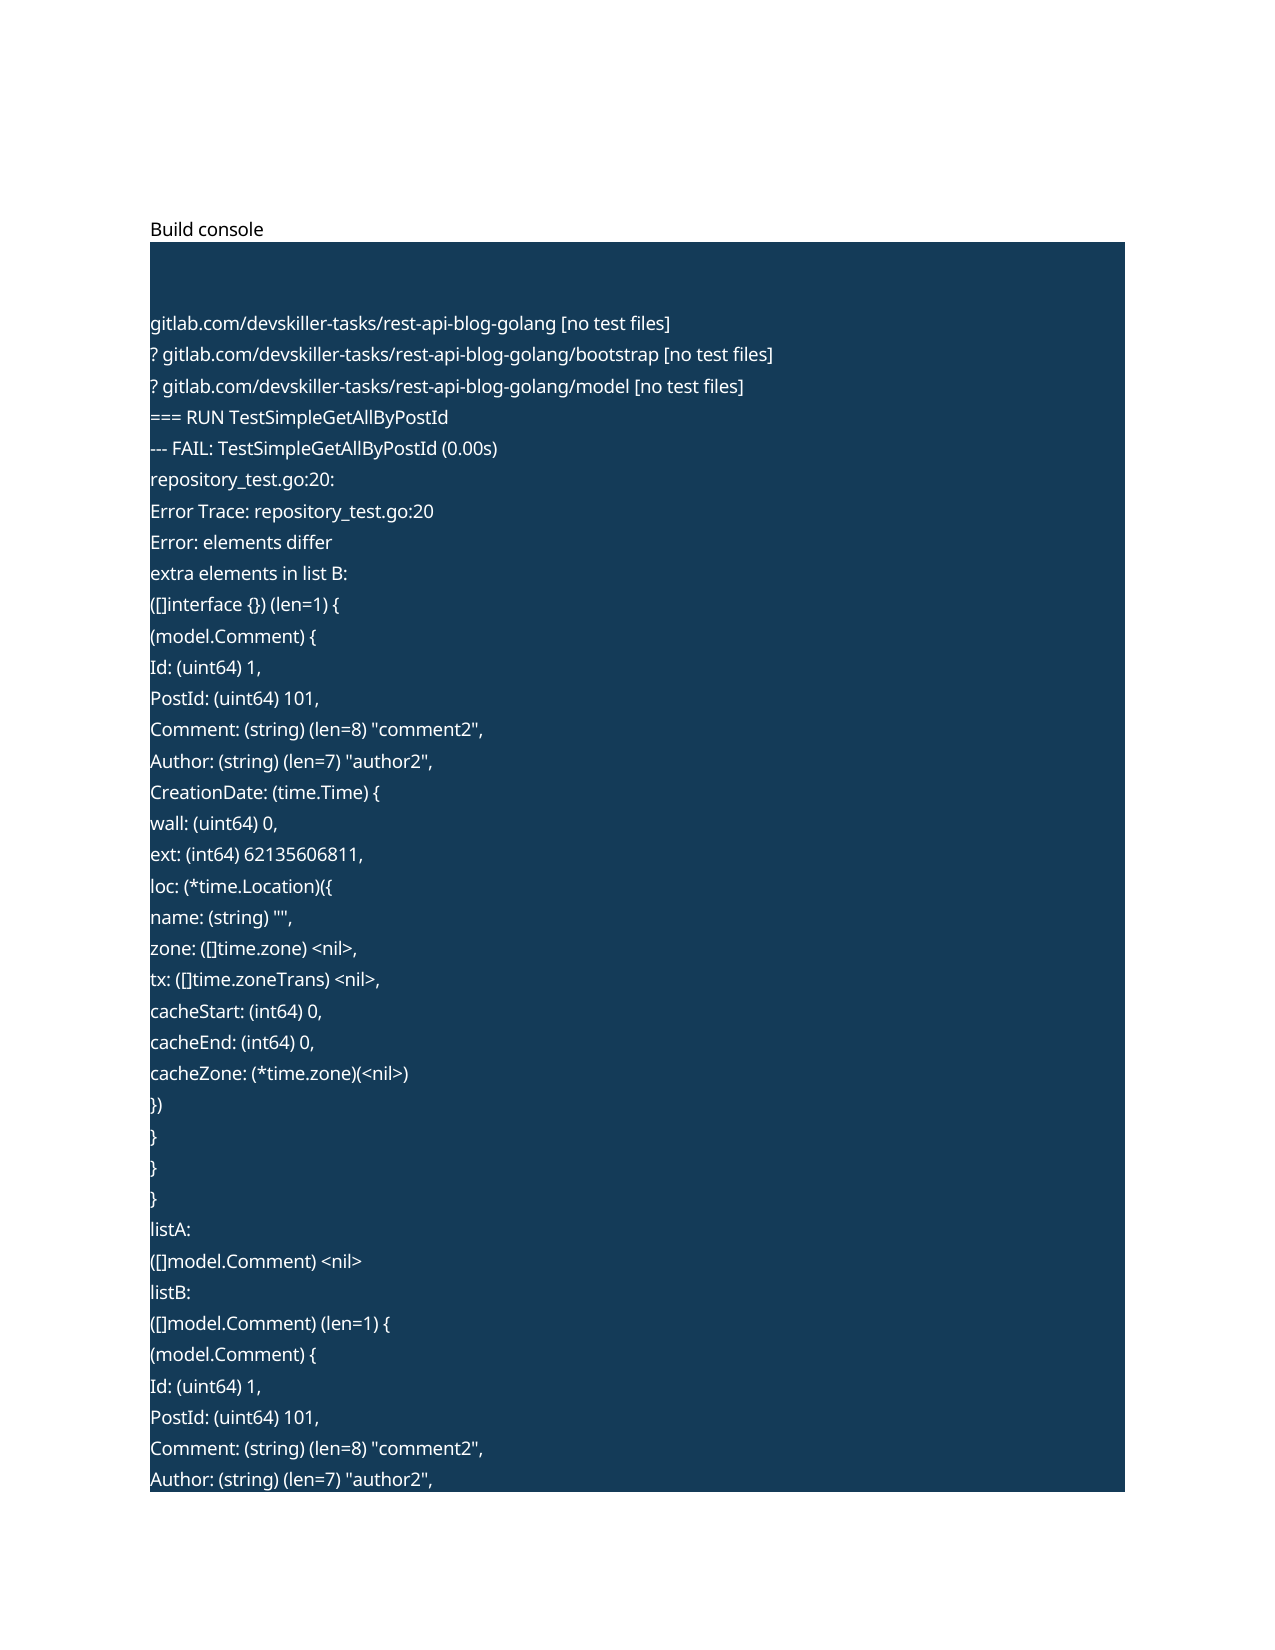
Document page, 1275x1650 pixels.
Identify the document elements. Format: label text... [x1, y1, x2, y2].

text ([]interface {}) (len=1) { [150, 586, 1125, 617]
text ext: (int64) 62135606811, [150, 836, 1125, 867]
text Author: (string) (len=7) "author2", [150, 1461, 1125, 1492]
text cacheEnd: (int64) 0, [150, 1023, 1125, 1055]
text } [150, 1148, 1125, 1180]
text repository_test.go:20: [150, 461, 1125, 492]
text Author: (string) (len=7) "author2", [150, 742, 1125, 773]
text === RUN TestSimpleGetAllByPostId [150, 398, 1125, 430]
text extra elements in list B: [150, 555, 1125, 586]
text ([]model.Comment) <nil> [150, 1242, 1125, 1273]
text } [150, 1180, 1125, 1211]
text }) [150, 1086, 1125, 1117]
text loc: (*time.Location)({ [150, 867, 1125, 898]
text Comment: (string) (len=8) "comment2", [150, 711, 1125, 742]
text gitlab.com/devskiller-tasks/rest-api-blog-golang [no test files] [150, 305, 1125, 336]
text --- FAIL: TestSimpleGetAllByPostId (0.00s) [150, 430, 1125, 461]
text wall: (uint64) 0, [150, 805, 1125, 836]
text (model.Comment) { [150, 1336, 1125, 1367]
text } [150, 1117, 1125, 1148]
text Error Trace: repository_test.go:20 [150, 492, 1125, 523]
text cacheStart: (int64) 0, [150, 992, 1125, 1023]
text zone: ([]time.zone) <nil>, [150, 930, 1125, 961]
text (model.Comment) { [150, 617, 1125, 648]
text Id: (uint64) 1, [150, 1367, 1125, 1398]
text Error: elements differ [150, 523, 1125, 555]
text listA: [150, 1211, 1125, 1242]
text ([]model.Comment) (len=1) { [150, 1305, 1125, 1336]
text CreationDate: (time.Time) { [150, 773, 1125, 805]
text tx: ([]time.zoneTrans) <nil>, [150, 961, 1125, 992]
text ? gitlab.com/devskiller-tasks/rest-api-blog-golang/bootstrap [no test files] [150, 336, 1125, 367]
text Id: (uint64) 1, [150, 648, 1125, 680]
text Build console [150, 211, 1125, 242]
text name: (string) "", [150, 898, 1125, 930]
text cacheZone: (*time.zone)(<nil>) [150, 1055, 1125, 1086]
text Comment: (string) (len=8) "comment2", [150, 1430, 1125, 1461]
text PostId: (uint64) 101, [150, 1398, 1125, 1430]
text ? gitlab.com/devskiller-tasks/rest-api-blog-golang/model [no test files] [150, 367, 1125, 398]
text listB: [150, 1273, 1125, 1305]
text PostId: (uint64) 101, [150, 680, 1125, 711]
